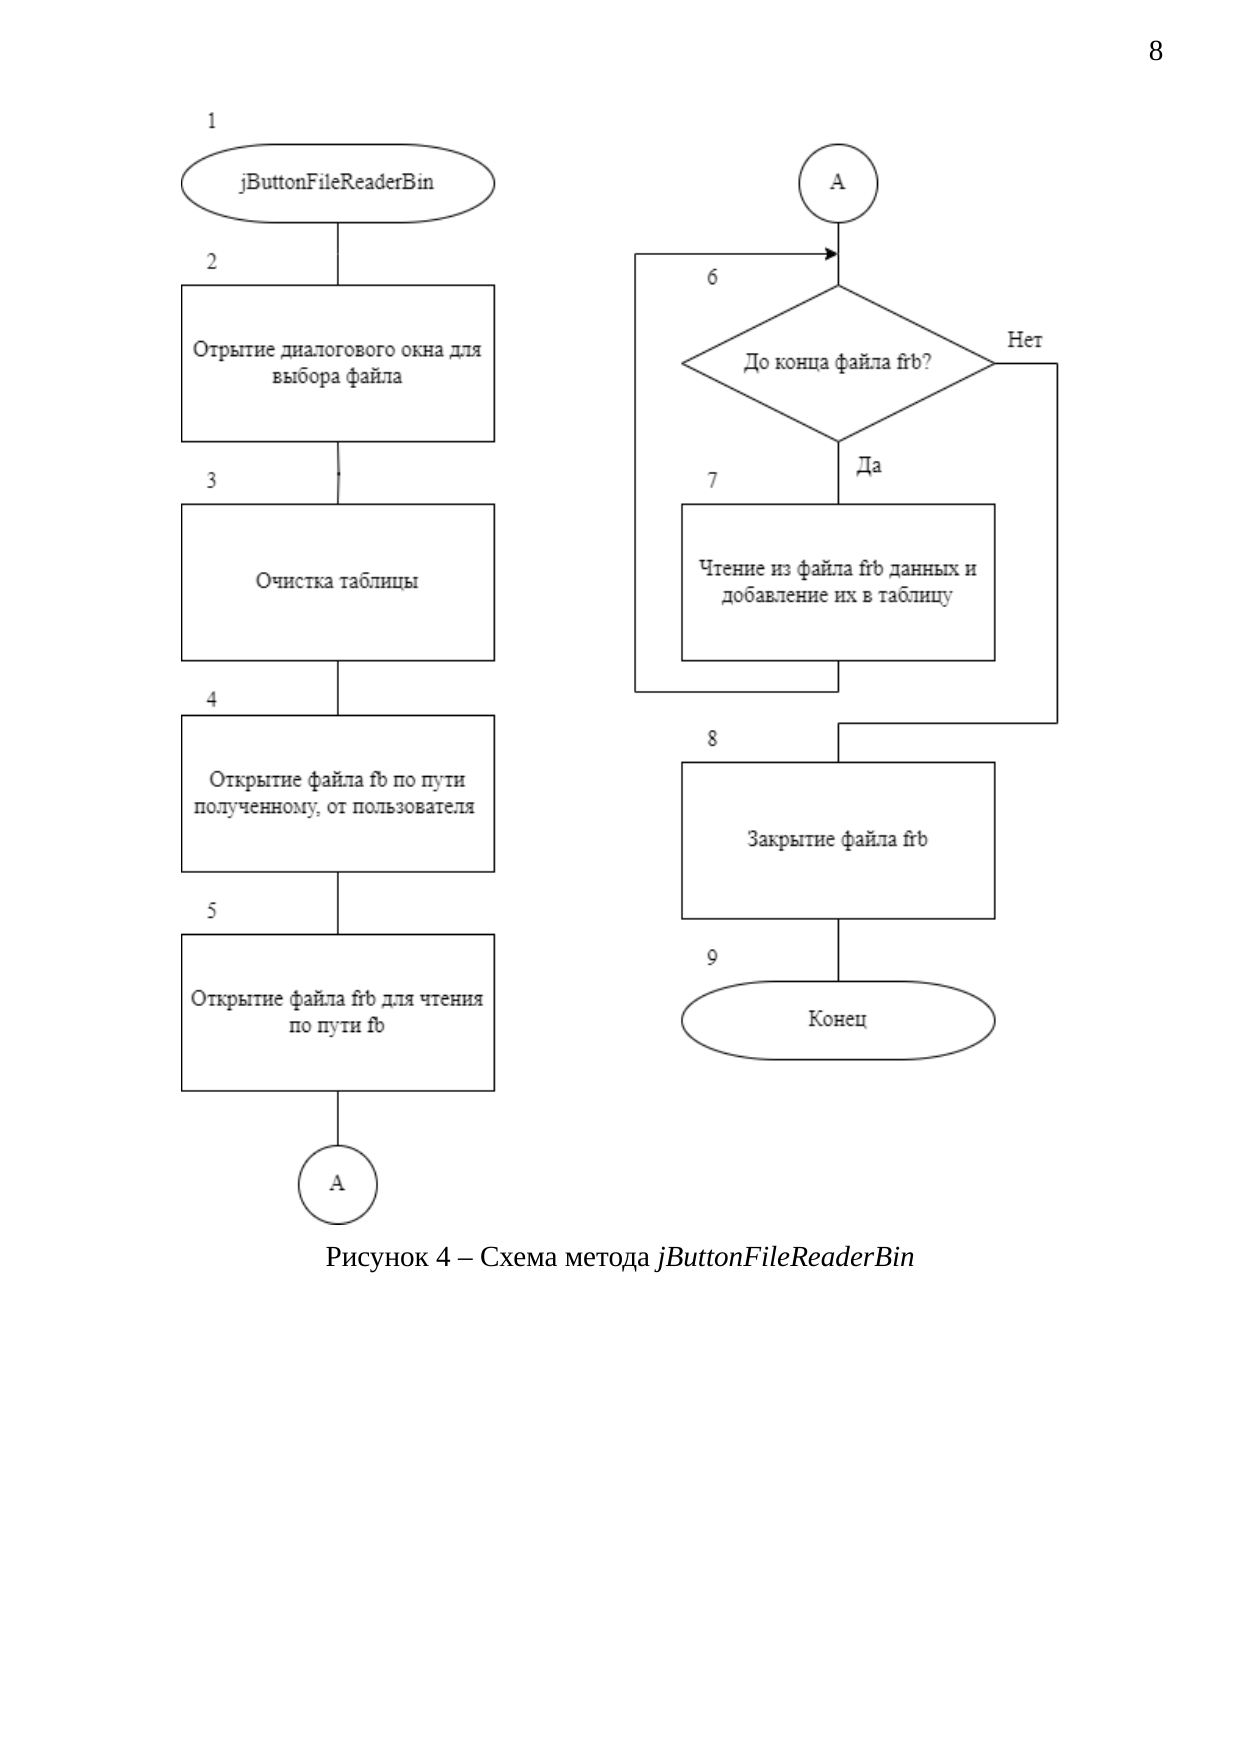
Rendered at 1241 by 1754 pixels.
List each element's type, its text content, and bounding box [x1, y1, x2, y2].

picture [181, 97, 1060, 1225]
text Рисунок 4 – Схема метода jButtonFileReaderBin [77, 1239, 1163, 1272]
